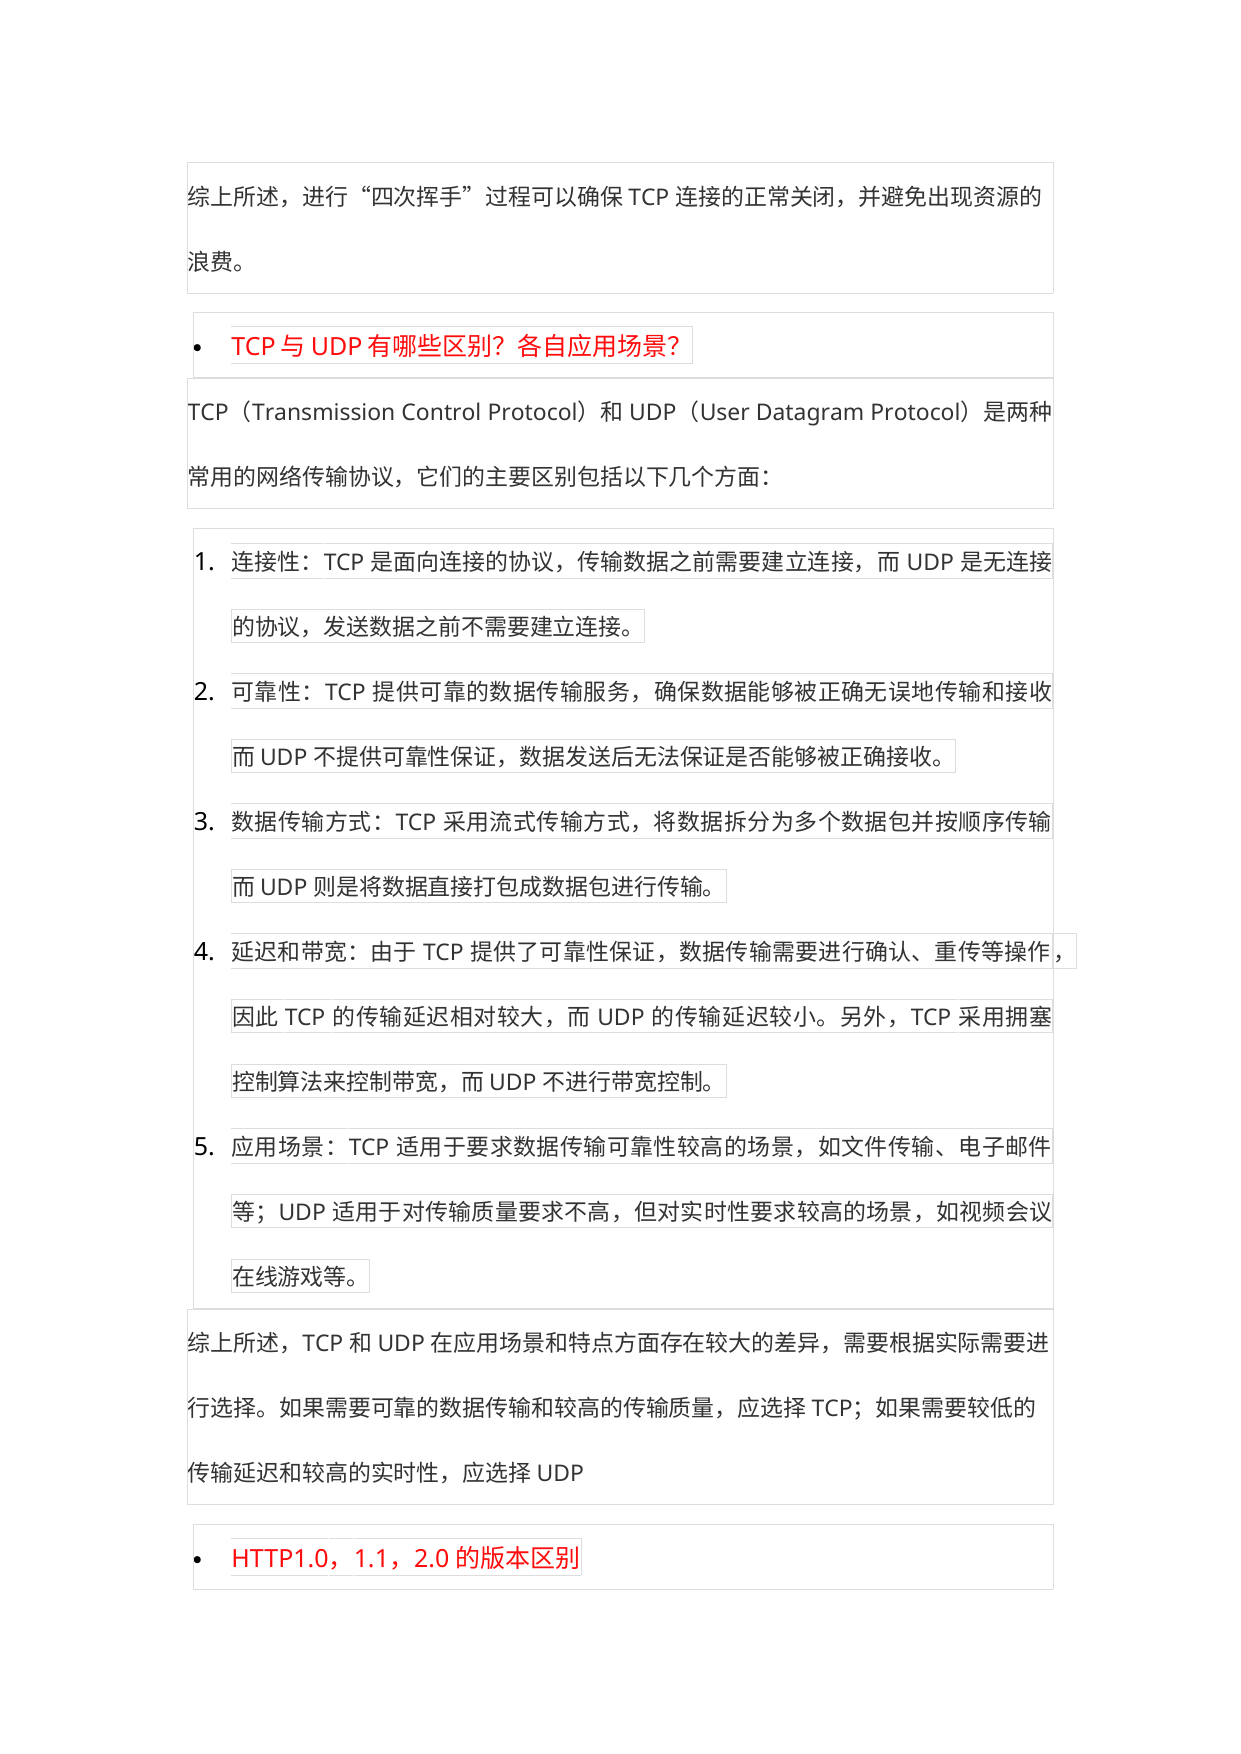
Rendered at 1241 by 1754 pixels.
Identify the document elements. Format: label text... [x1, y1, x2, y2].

list TCP与UDP有哪些区别？各自应用场景？ [194, 313, 1053, 377]
list HTTP1.0，1.1，2.0 的版本区别 [194, 1525, 1053, 1589]
list 数据传输方式：TCP 采用流式传输方式，将数据拆分为多个数据包并按顺序传输，而 UDP 则是将数据直接打包成数据包进行传输。 [194, 788, 1053, 918]
list 应用场景：TCP 适用于要求数据传输可靠性较高的场景，如文件传输、电子邮件等；UDP 适用于对传输质量要求不高，但对实时性要求较高的场景，如视频会议、在线游戏等。 [194, 1113, 1053, 1308]
text 综上所述，TCP 和 UDP 在应用场景和特点方面存在较大的差异，需要根据实际需要进行选择。如果需要可靠的数据传输和较高的传输质量，应选择 TCP；如果需要较低的传输延迟和较高的实时性，应选择 UDP [188, 1310, 1053, 1504]
list 连接性：TCP 是面向连接的协议，传输数据之前需要建立连接，而 UDP 是无连接的协议，发送数据之前不需要建立连接。 [194, 529, 1053, 658]
list 可靠性：TCP 提供可靠的数据传输服务，确保数据能够被正确无误地传输和接收，而 UDP 不提供可靠性保证，数据发送后无法保证是否能够被正确接收。 [194, 658, 1053, 788]
list 延迟和带宽：由于 TCP 提供了可靠性保证，数据传输需要进行确认、重传等操作，因此 TCP 的传输延迟相对较大，而 UDP 的传输延迟较小。另外，TCP 采用拥塞控制算法来控制带宽，而 UDP 不进行带宽控制。 [194, 918, 1053, 1113]
text 综上所述，进行“四次挥手”过程可以确保 TCP 连接的正常关闭，并避免出现资源的浪费。 [188, 163, 1053, 293]
text TCP（Transmission Control Protocol）和 UDP（User Datagram Protocol）是两种常用的网络传输协议，它们的主要区别包括以下几个方面： [188, 379, 1053, 508]
